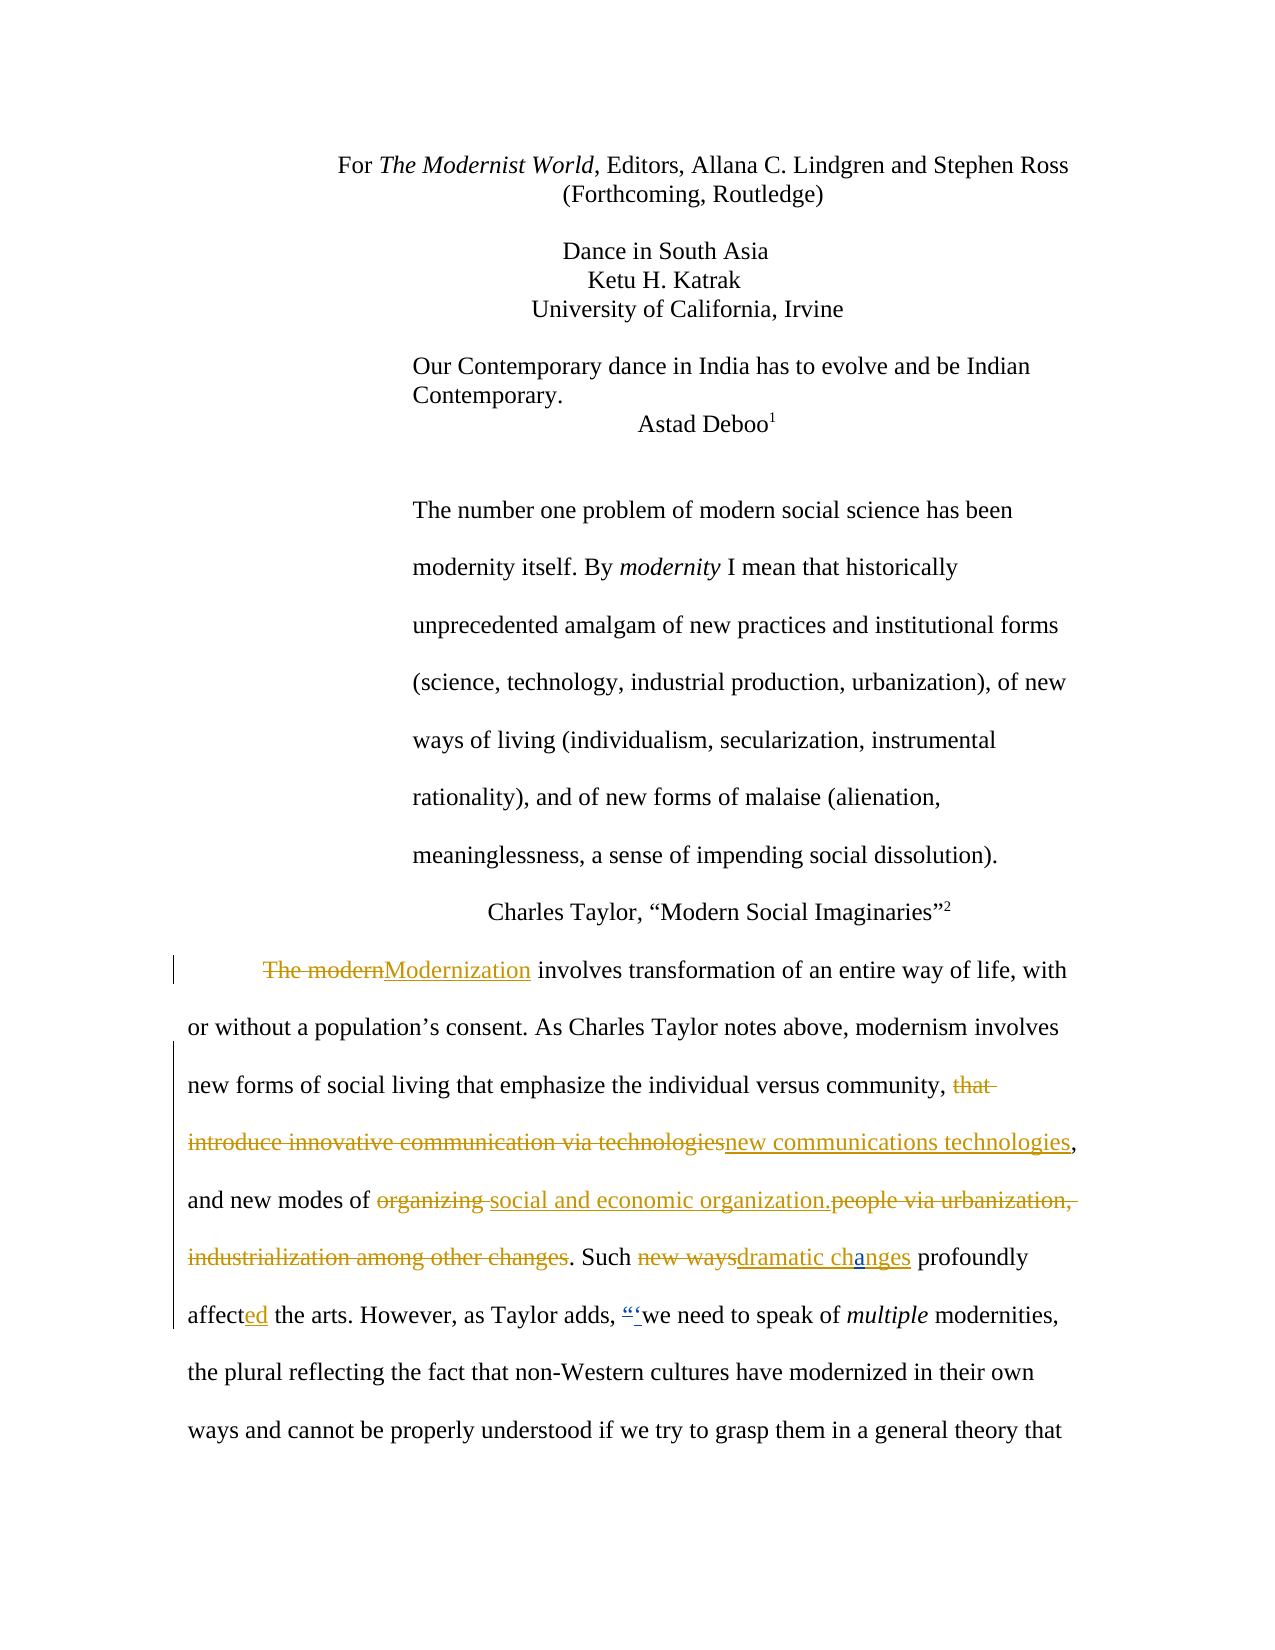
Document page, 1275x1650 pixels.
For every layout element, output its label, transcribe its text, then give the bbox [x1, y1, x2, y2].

text Ketu H. Katrak [562, 265, 1087, 294]
text Astad Deboo [412, 409, 1087, 437]
text Our Contemporary dance in India has to evolve and be Indian Contemporary. [412, 351, 1087, 409]
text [187, 955, 1087, 1444]
text University of California, Irvine [487, 294, 1087, 322]
text (Forthcoming, Routledge) [337, 179, 1087, 207]
text For The Modernist World, Editors, Allana C. Lindgren and Stephen Ross [262, 150, 1087, 179]
text Dance in South Asia [487, 236, 1087, 265]
text Charles Taylor, “Modern Social Imaginaries” [187, 897, 1087, 926]
text The number one problem of modern social science has been modernity itself. By modernity I mean that historically unprecedented amalgam of new practices and institutional forms (science, technology, industrial production, urbanization), of new ways of living (individualism, secularization, instrumental rationality), and of new forms of malaise (alienation, meaninglessness, a sense of impending social dissolution). [412, 495, 1087, 869]
